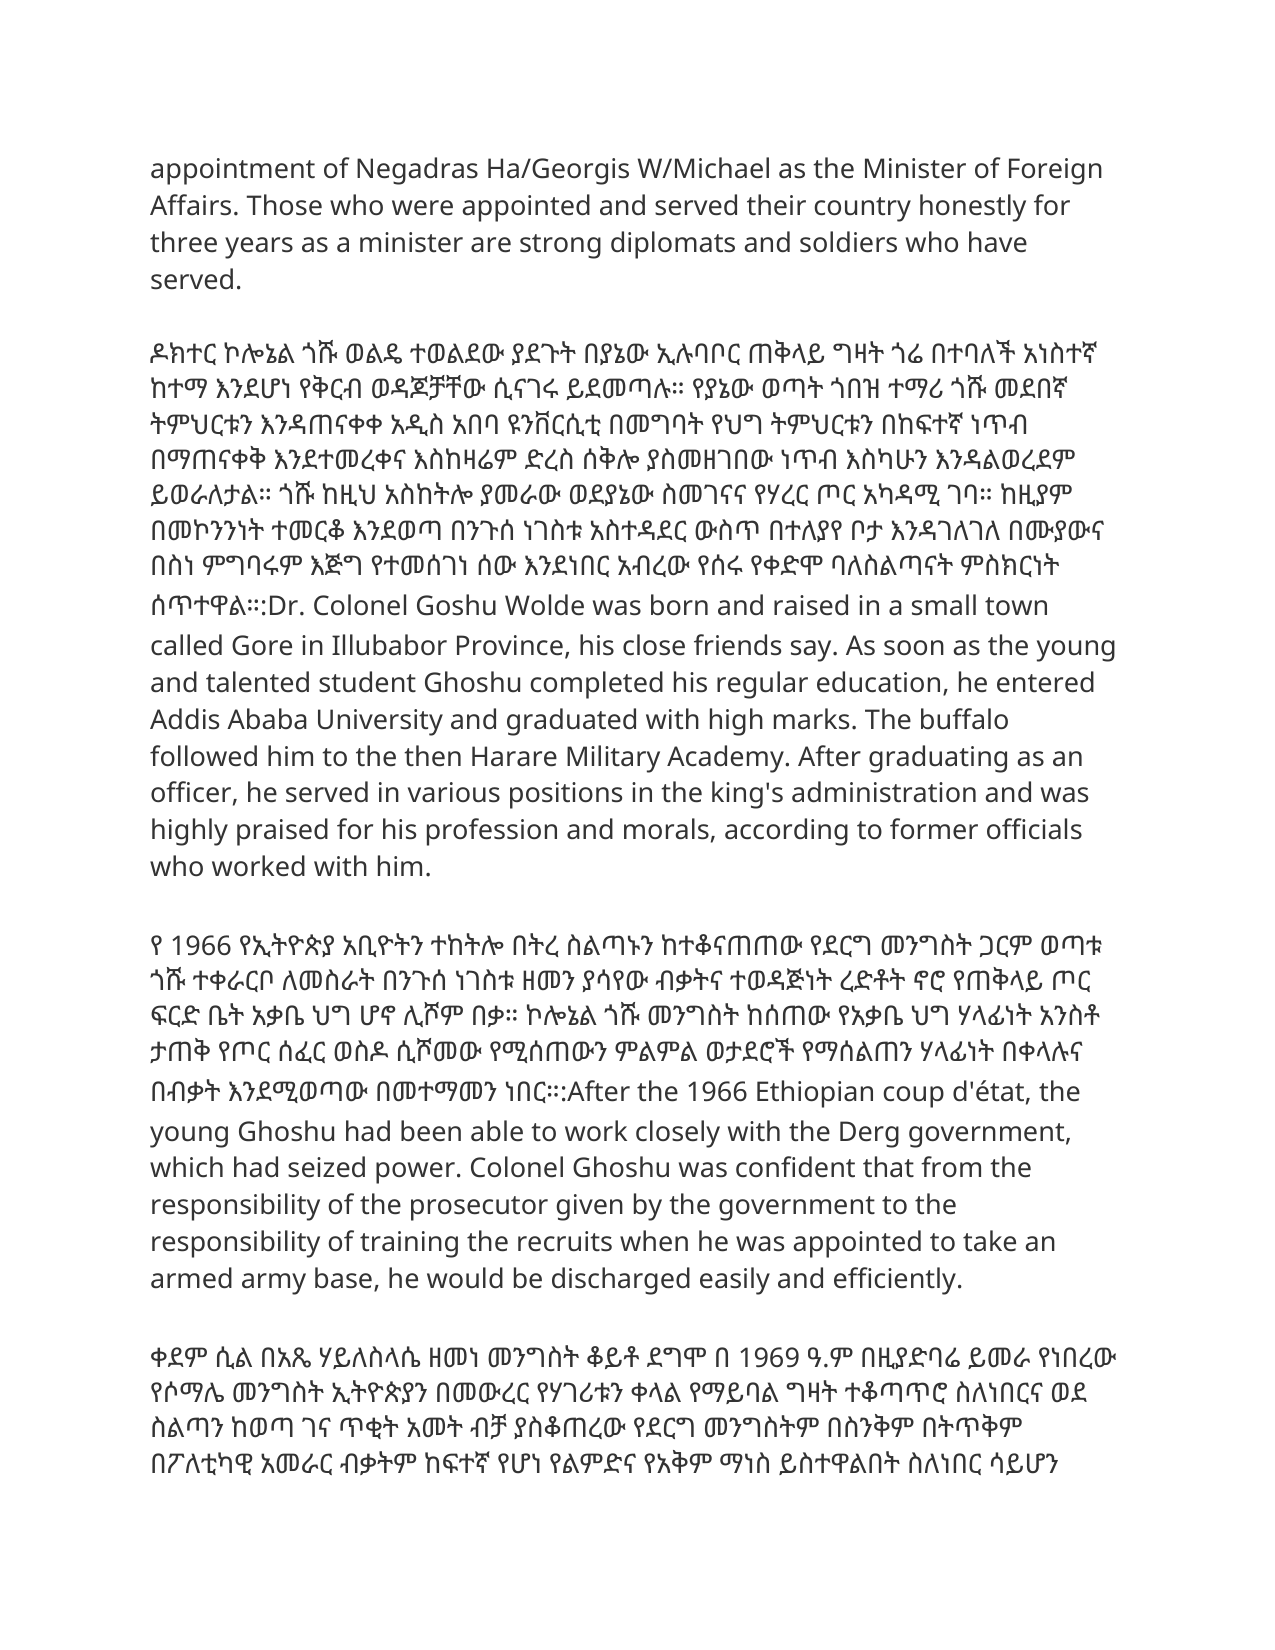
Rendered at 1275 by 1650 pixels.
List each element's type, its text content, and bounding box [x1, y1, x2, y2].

text ዶክተር ኮሎኔል ጎሹ ወልዴ ተወልደው ያደጉት በያኔው ኢሉባቦር ጠቅላይ ግዛት ጎሬ በተባለች አነስተኛ ከተማ እንደሆነ የቅርብ ወዳጆቻቸው ሲናገሩ ይደመጣሉ። የያኔው ወጣት ጎበዝ ተማሪ ጎሹ መደበኛ ትምህርቱን እንዳጠናቀቀ አዲስ አበባ ዩንቨርሲቲ በመግባት የህግ ትምህርቱን በከፍተኛ ነጥብ በማጠናቀቅ እንደተመረቀና እስከዛሬም ድረስ ሰቅሎ ያስመዘገበው ነጥብ እስካሁን እንዳልወረደም ይወራለታል። ጎሹ ከዚህ አስከትሎ ያመራው ወደያኔው ስመገናና የሃረር ጦር አካዳሚ ገባ። ከዚያም በመኮንንነት ተመርቆ እንደወጣ በንጉሰ ነገስቱ አስተዳደር ውስጥ በተለያየ ቦታ እንዳገለገለ በሙያውና በስነ ምግባሩም እጅግ የተመሰገነ ሰው እንደነበር አብረው የሰሩ የቀድሞ ባለስልጣናት ምስክርነት ሰጥተዋል።:Dr. Colonel Goshu Wolde was born and raised in a small town called Gore in Illubabor Province, his close friends say. As soon as the young and talented student Ghoshu completed his regular education, he entered Addis Ababa University and graduated with high marks. The buffalo followed him to the then Harare Military Academy. After graduating as an officer, he served in various positions in the king's administration and was highly praised for his profession and morals, according to former officials who worked with him. [150, 339, 1125, 884]
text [150, 150, 1125, 297]
text የ 1966 የኢትዮጵያ አቢዮትን ተከትሎ በትረ ስልጣኑን ከተቆናጠጠው የደርግ መንግስት ጋርም ወጣቱ ጎሹ ተቀራርቦ ለመስራት በንጉሰ ነገስቱ ዘመን ያሳየው ብቃትና ተወዳጅነት ረድቶት ኖሮ የጠቅላይ ጦር ፍርድ ቤት አቃቤ ህግ ሆኖ ሊሾም በቃ። ኮሎኔል ጎሹ መንግስት ከሰጠው የአቃቤ ህግ ሃላፊነት አንስቶ ታጠቅ የጦር ሰፈር ወስዶ ሲሾመው የሚሰጠውን ምልምል ወታደሮች የማሰልጠን ሃላፊነት በቀላሉና በብቃት እንደሚወጣው በመተማመን ነበር።:After the 1966 Ethiopian coup d'état, the young Ghoshu had been able to work closely with the Derg government, which had seized power. Colonel Ghoshu was confident that from the responsibility of the prosecutor given by the government to the responsibility of training the recruits when he was appointed to take an armed army base, he would be discharged easily and efficiently. [150, 926, 1125, 1296]
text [150, 1338, 1125, 1484]
